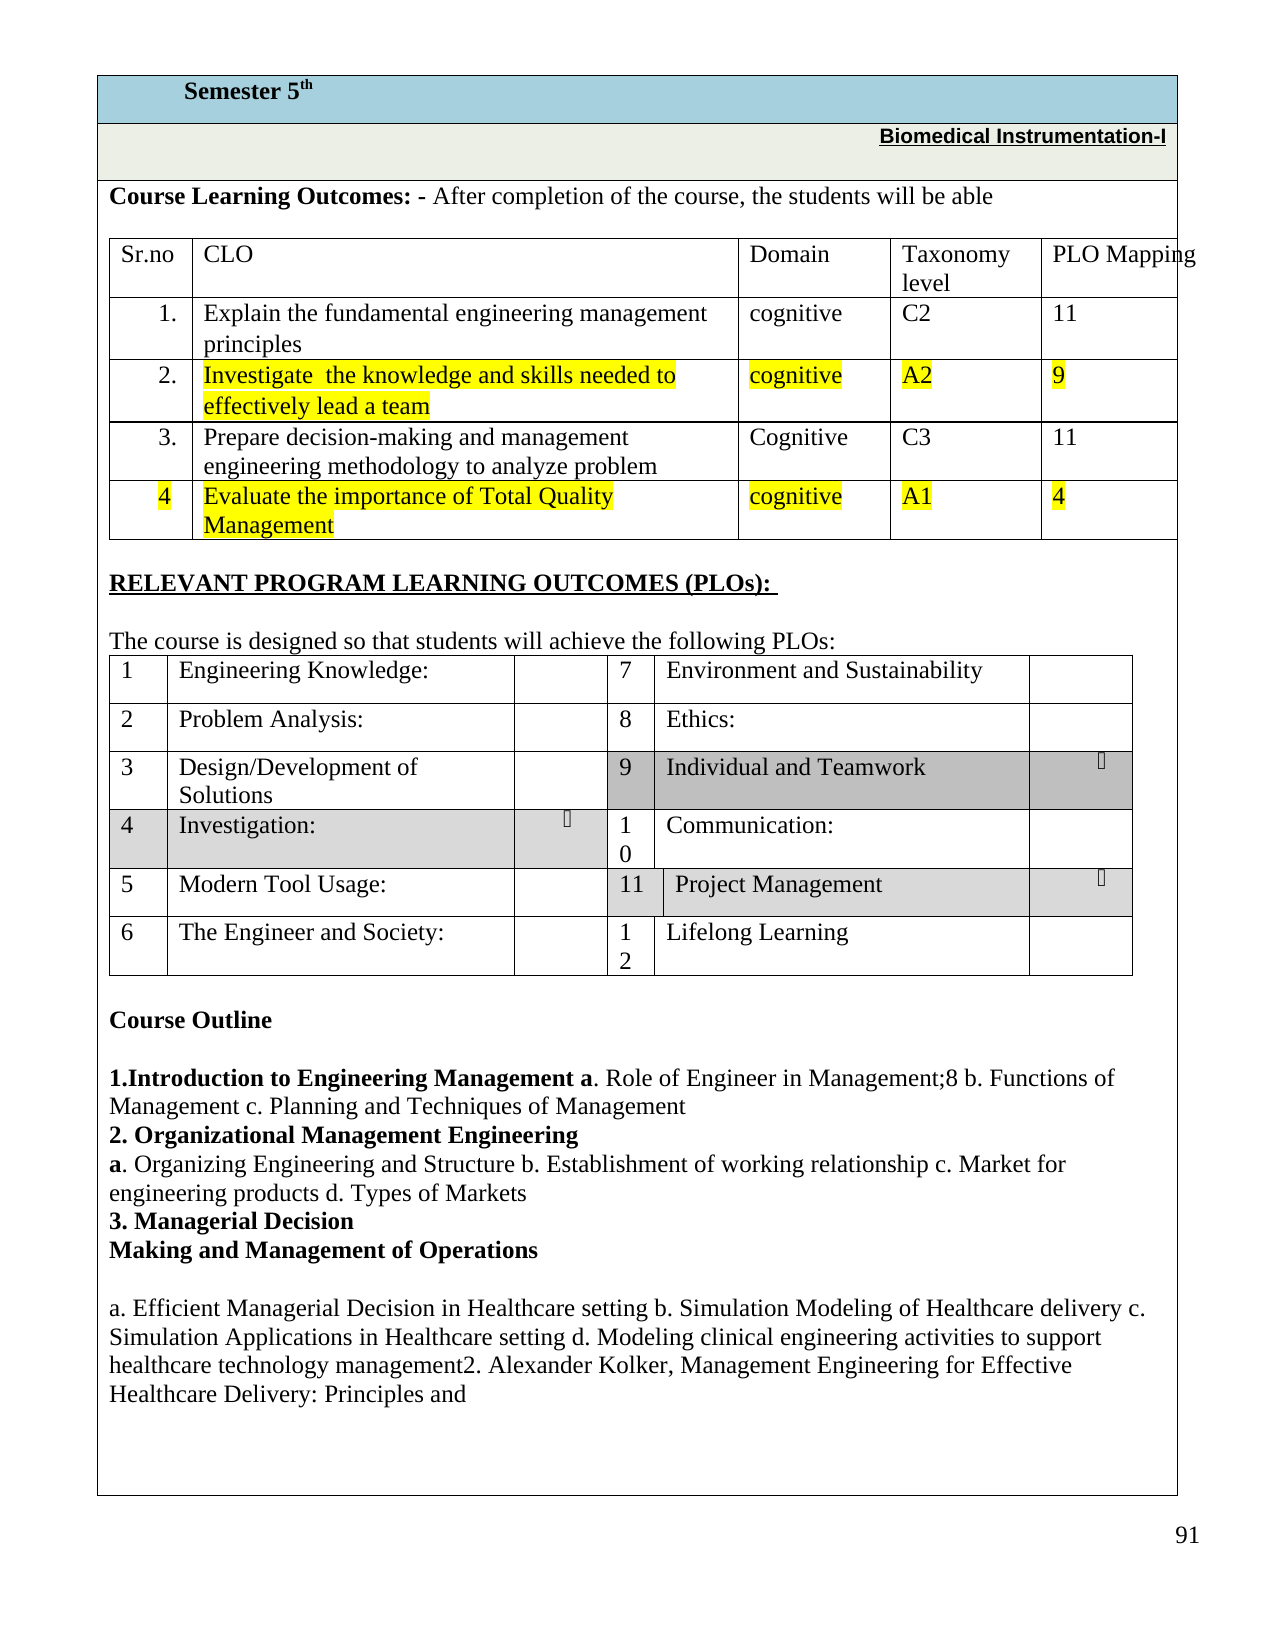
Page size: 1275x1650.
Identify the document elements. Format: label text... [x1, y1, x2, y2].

table_cell Biomedical Instrumentation-I [98, 124, 1177, 180]
table_header Semester 5th [98, 76, 1177, 123]
table_cell Course Learning Outcomes: - After completion of the course, the students will be able RELEVANT PROGRAM LEARNING OUTCOMES (PLOs): The course is designed so that students will achieve the following PLOs: Course Outline 1.Introduction to Engineering Management a. Role of Engineer in Management;8 b. Functions of Management c. Planning and Techniques of Management 2. Organizational Management Engineering a. Organizing Engineering and Structure b. Establishment of working relationship c. Market for engineering products d. Types of Markets 3. Managerial Decision Making and Management of Operations a. Efficient Managerial Decision in Healthcare setting b. Simulation Modeling of Healthcare delivery c. Simulation Applications in Healthcare setting d. Modeling clinical engineering activities to support healthcare technology management2. Alexander Kolker, Management Engineering for Effective Healthcare Delivery: Principles and [98, 181, 1177, 1495]
